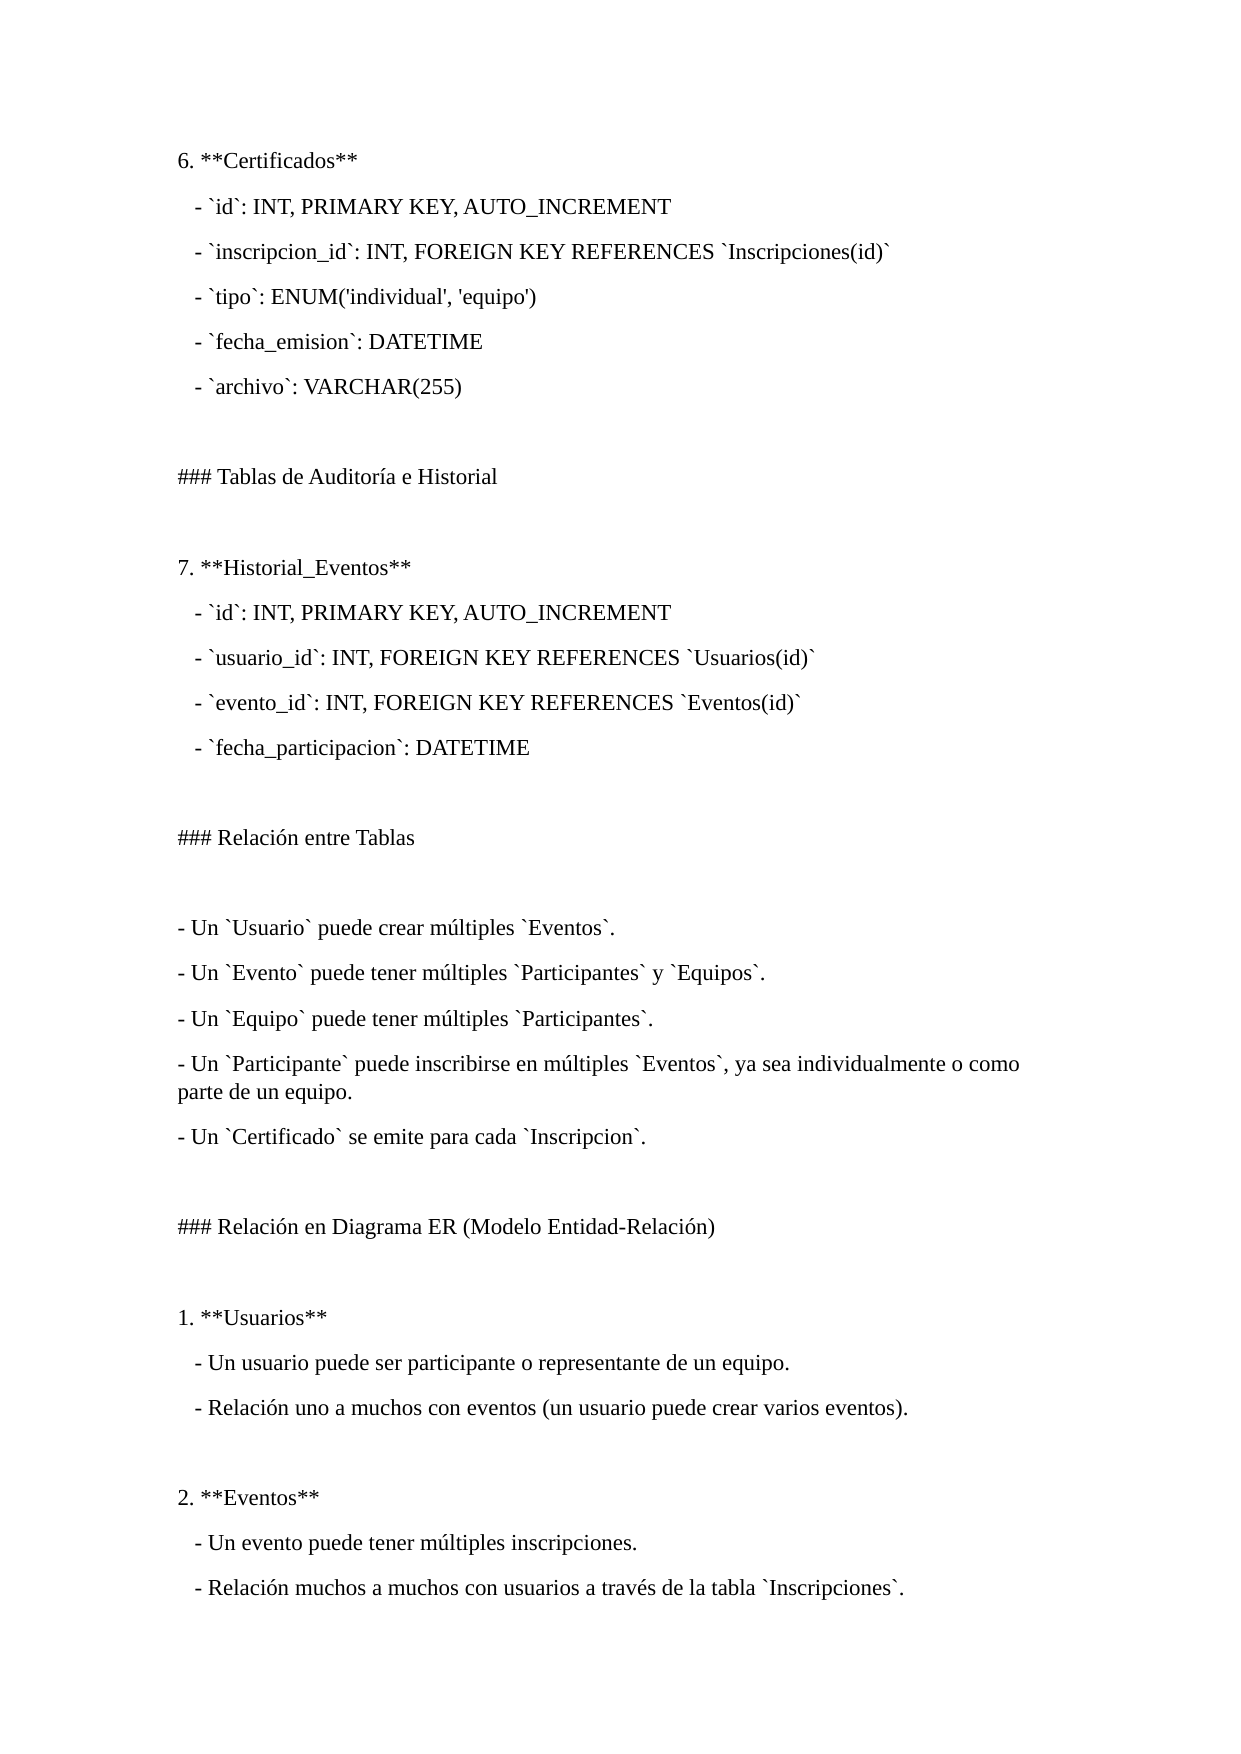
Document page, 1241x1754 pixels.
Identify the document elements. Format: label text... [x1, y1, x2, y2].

text - `inscripcion_id`: INT, FOREIGN KEY REFERENCES `Inscripciones(id)` [177, 238, 1063, 264]
text - Un evento puede tener múltiples inscripciones. [177, 1529, 1063, 1556]
text - Un `Evento` puede tener múltiples `Participantes` y `Equipos`. [177, 959, 1063, 986]
text - Un `Equipo` puede tener múltiples `Participantes`. [177, 1004, 1063, 1031]
text - Un `Participante` puede inscribirse en múltiples `Eventos`, ya sea individualmente o como parte de un equipo. [177, 1050, 1063, 1104]
text - Un `Certificado` se emite para cada `Inscripcion`. [177, 1123, 1063, 1149]
text - Relación uno a muchos con eventos (un usuario puede crear varios eventos). [177, 1394, 1063, 1420]
text - `fecha_emision`: DATETIME [177, 328, 1063, 354]
text ### Relación en Diagrama ER (Modelo Entidad-Relación) [177, 1213, 1063, 1240]
text - `evento_id`: INT, FOREIGN KEY REFERENCES `Eventos(id)` [177, 689, 1063, 715]
text - `id`: INT, PRIMARY KEY, AUTO_INCREMENT [177, 193, 1063, 219]
text - Relación muchos a muchos con usuarios a través de la tabla `Inscripciones`. [177, 1574, 1063, 1601]
text 2. **Eventos** [177, 1484, 1063, 1510]
text - `id`: INT, PRIMARY KEY, AUTO_INCREMENT [177, 599, 1063, 625]
text 7. **Historial_Eventos** [177, 553, 1063, 580]
text - Un `Usuario` puede crear múltiples `Eventos`. [177, 914, 1063, 941]
text - Un usuario puede ser participante o representante de un equipo. [177, 1349, 1063, 1375]
text - `tipo`: ENUM('individual', 'equipo') [177, 283, 1063, 309]
text 1. **Usuarios** [177, 1304, 1063, 1330]
text - `usuario_id`: INT, FOREIGN KEY REFERENCES `Usuarios(id)` [177, 644, 1063, 670]
text 6. **Certificados** [177, 148, 1063, 174]
text - `fecha_participacion`: DATETIME [177, 734, 1063, 760]
text - `archivo`: VARCHAR(255) [177, 373, 1063, 399]
text ### Relación entre Tablas [177, 824, 1063, 851]
text ### Tablas de Auditoría e Historial [177, 463, 1063, 490]
